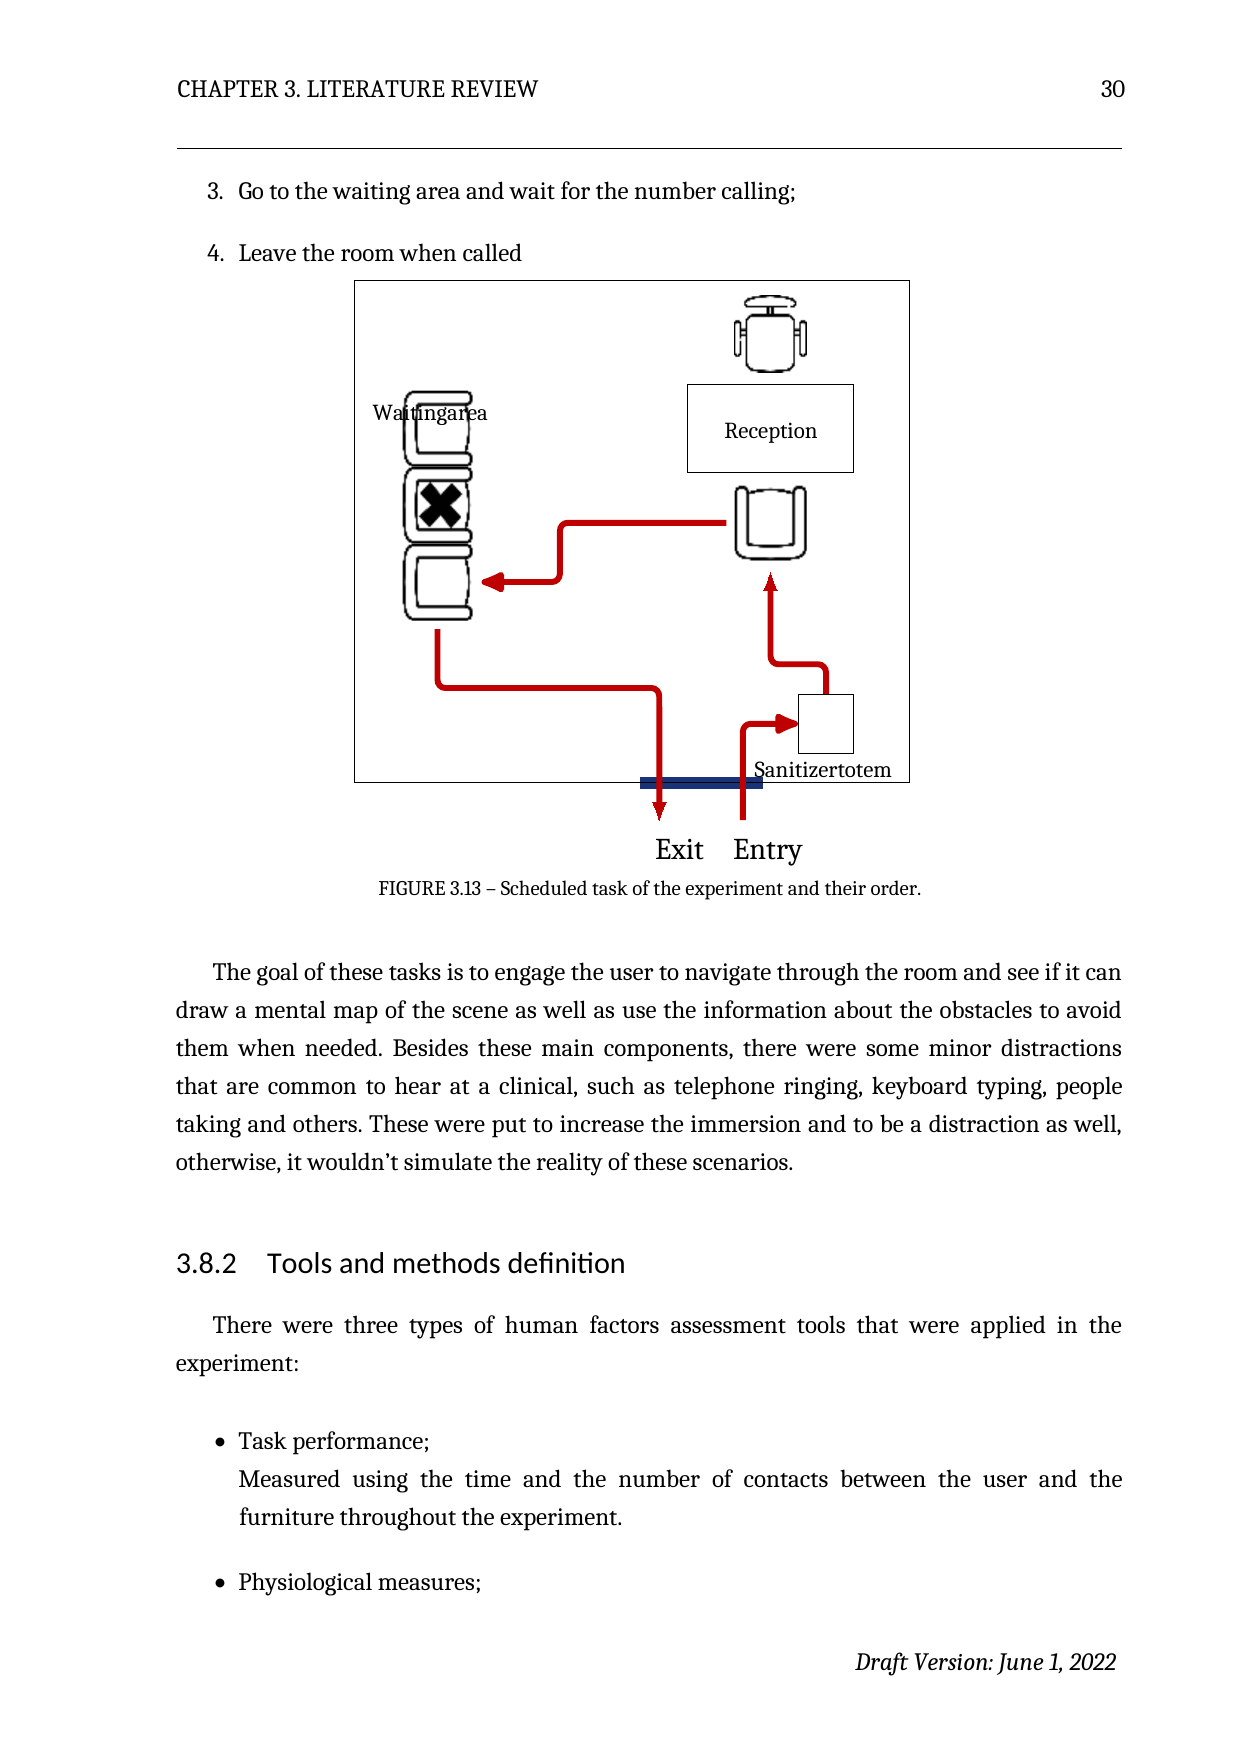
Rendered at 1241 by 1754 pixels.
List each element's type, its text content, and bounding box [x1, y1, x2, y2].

text FIGURE 3.13 – Scheduled task of the experiment and their order. [191, 876, 1108, 900]
text The goal of these tasks is to engage the user to navigate through the room and see if it can draw a mental map of the scene as well as use the information about the obstacles to avoid them when needed. Besides these main components, there were some minor distractions that are common to hear at a clinical, such as telephone ringing, keyboard typing, people taking and others. These were put to increase the immersion and to be a distraction as well, otherwise, it wouldn’t simulate the reality of these scenarios. [176, 958, 1124, 1176]
list Task performance; [214, 1425, 1124, 1455]
picture [402, 467, 473, 543]
subtitle Exit Entry [177, 832, 1125, 867]
picture [735, 485, 806, 561]
list Go to the waiting area and wait for the number calling; [207, 177, 1124, 206]
picture [402, 391, 473, 466]
list Physiological measures; [214, 1566, 1124, 1597]
text Measured using the time and the number of contacts between the user and the furniture throughout the experiment. [238, 1465, 1124, 1532]
text There were three types of human factors assessment tools that were applied in the experiment: [176, 1311, 1124, 1378]
picture [734, 295, 807, 373]
list Leave the room when called [207, 239, 1124, 268]
subtitle Tools and methods definition [176, 1244, 1125, 1281]
picture [402, 544, 473, 620]
